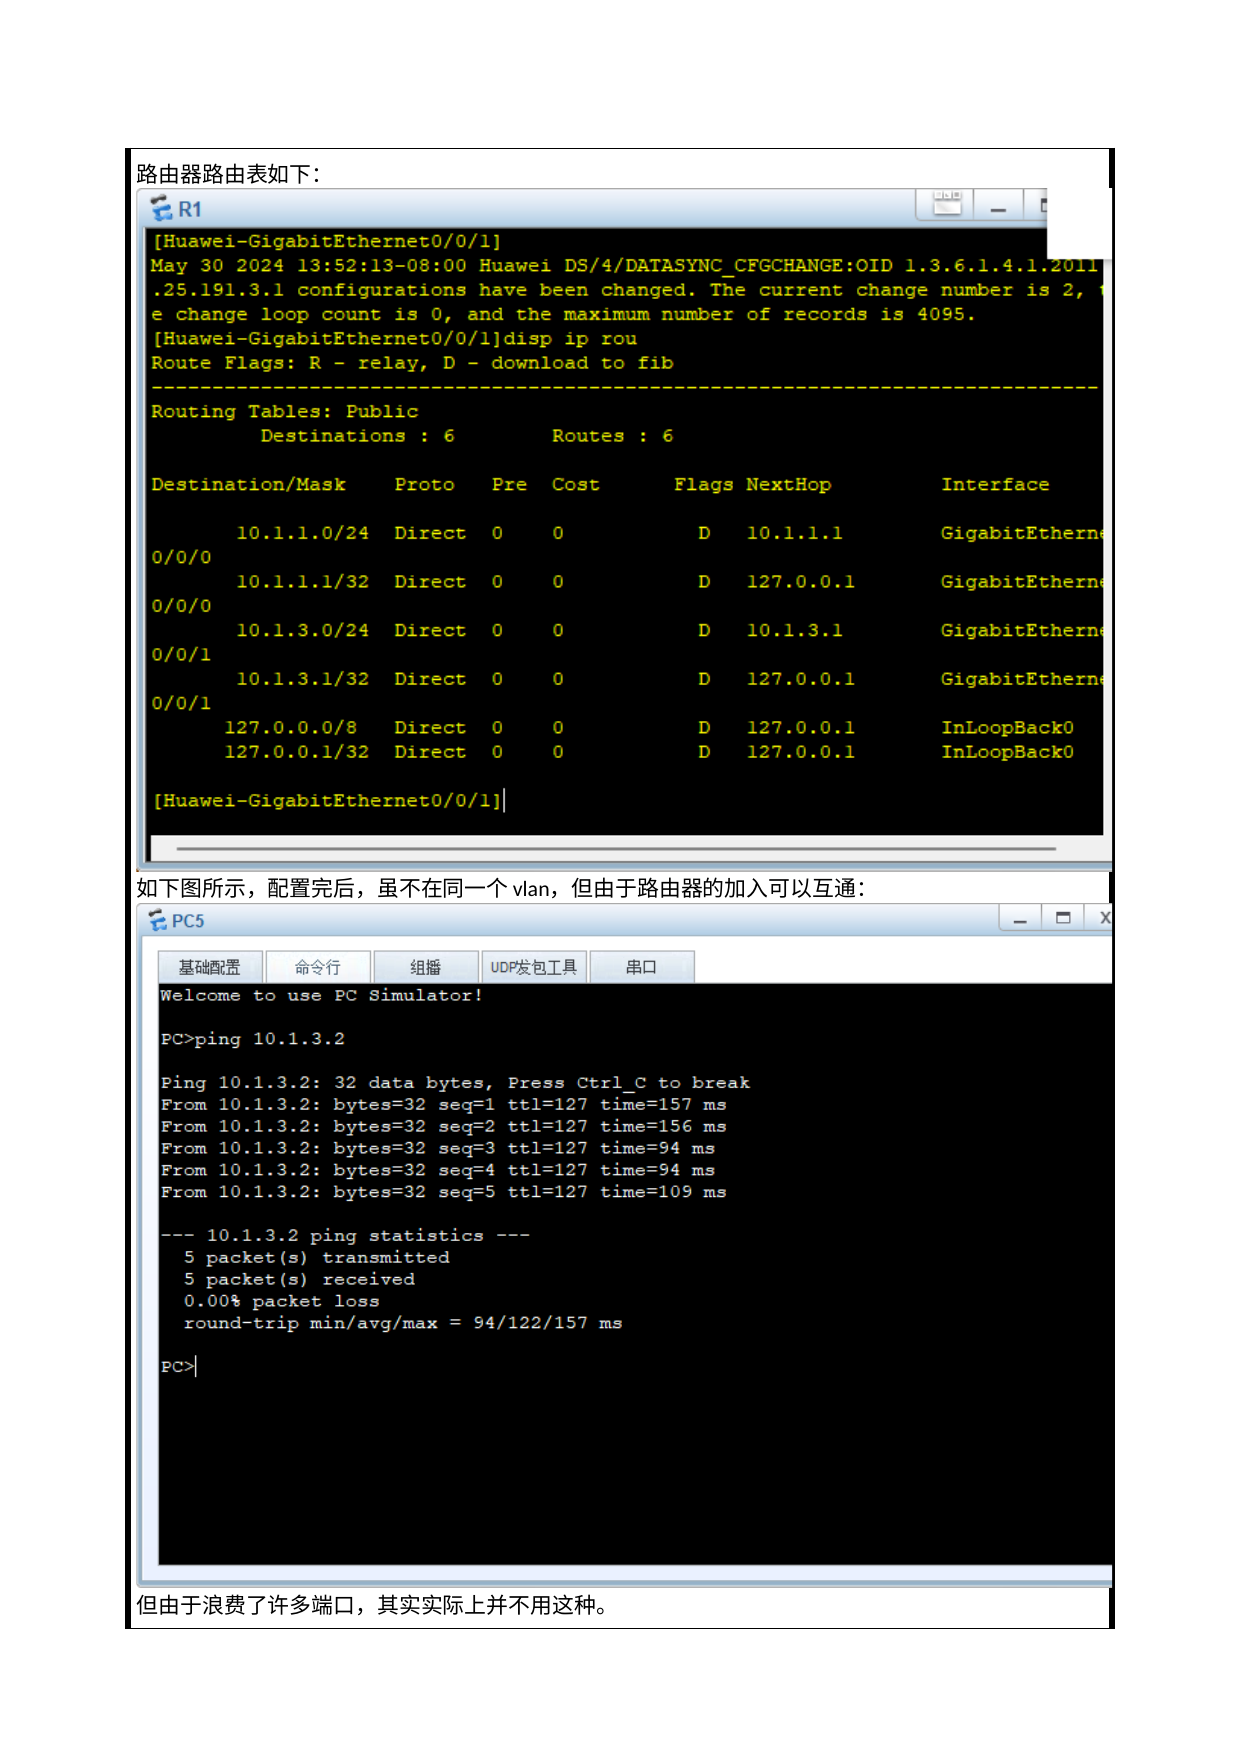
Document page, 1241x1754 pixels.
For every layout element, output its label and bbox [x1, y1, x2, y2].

table_cell [131, 149, 1109, 1628]
picture [136, 903, 1113, 1588]
picture [136, 188, 1113, 872]
